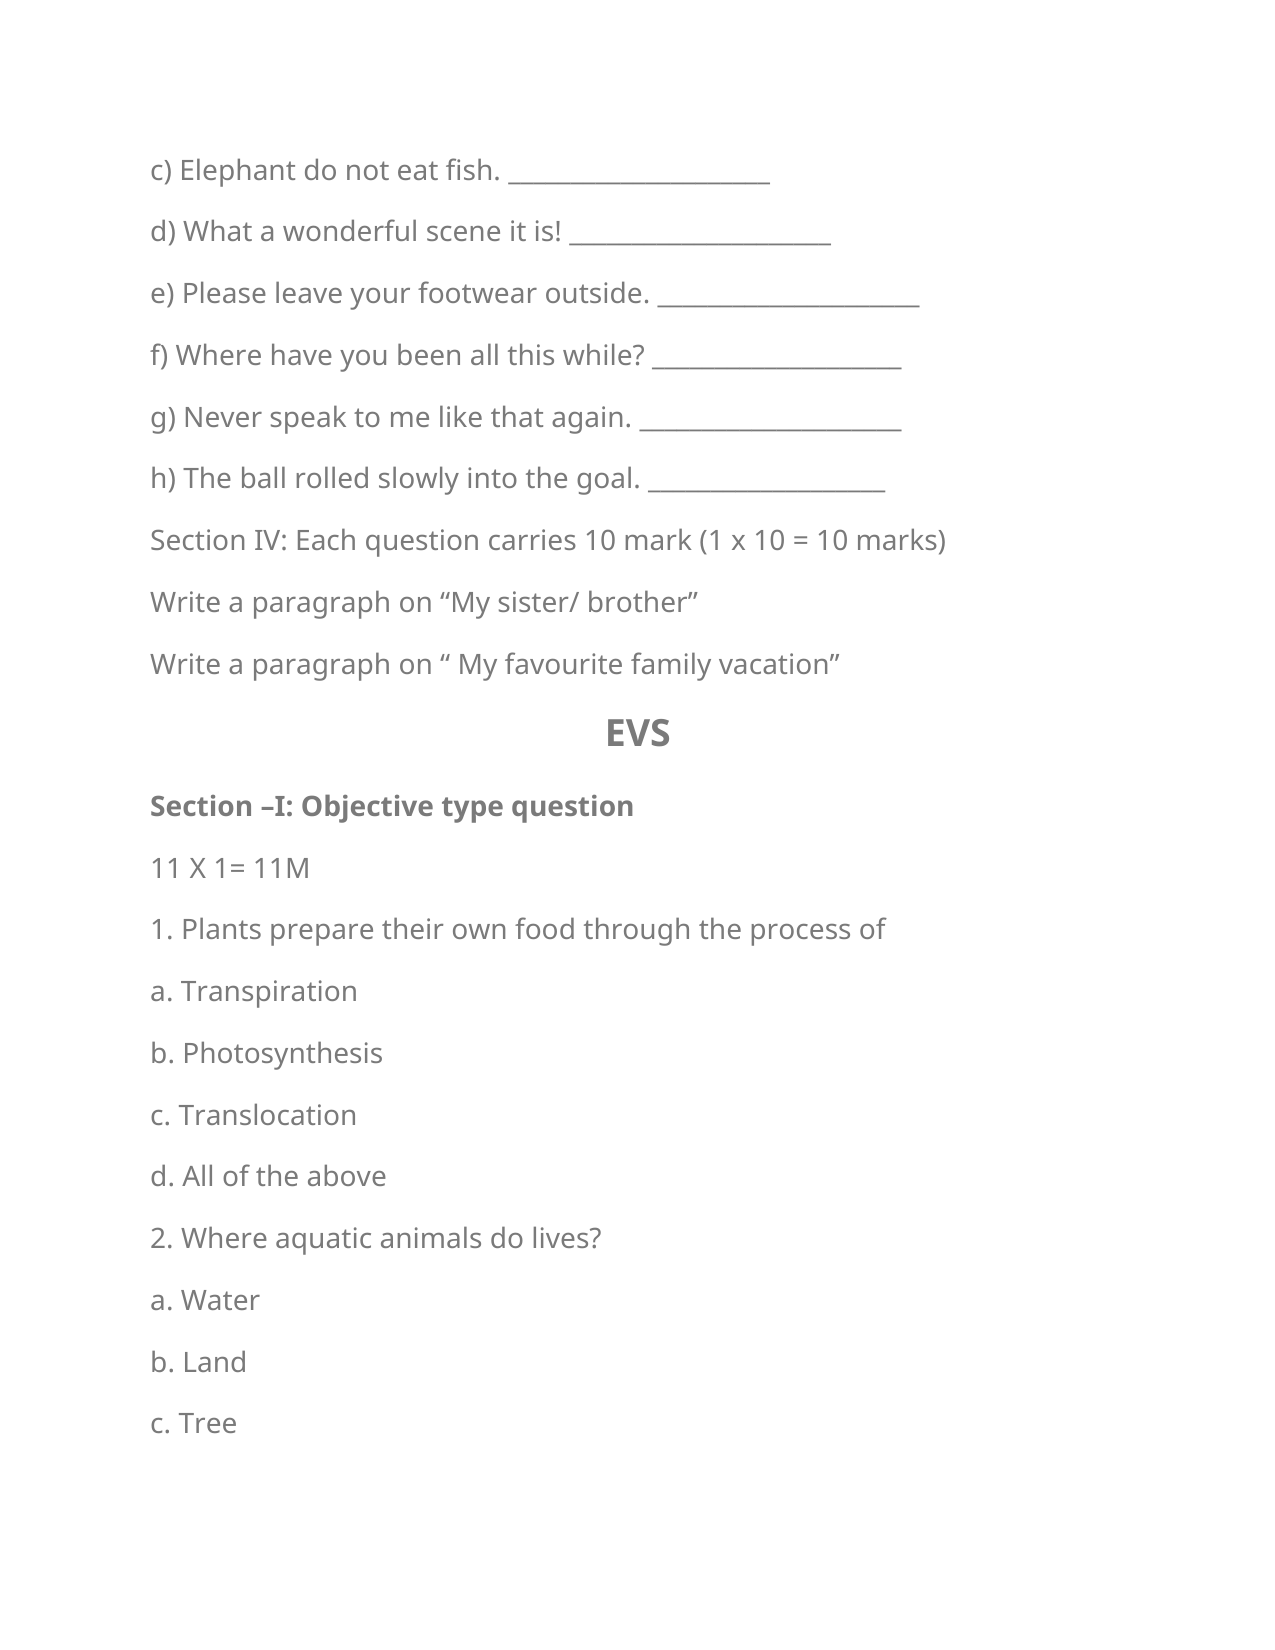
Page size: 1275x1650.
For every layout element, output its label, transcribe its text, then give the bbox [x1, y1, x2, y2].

text g) Never speak to me like that again. _____________________ [150, 397, 1125, 435]
text e) Please leave your footwear outside. _____________________ [150, 273, 1125, 312]
text a. Transpiration [150, 971, 1125, 1010]
text c. Tree [150, 1404, 1125, 1442]
text b. Land [150, 1342, 1125, 1380]
text Section IV: Each question carries 10 mark (1 x 10 = 10 marks) [150, 521, 1125, 559]
text d. All of the above [150, 1157, 1125, 1195]
text Write a paragraph on “My sister/ brother” [150, 582, 1125, 621]
text 11 X 1= 11M [150, 848, 1125, 886]
text c. Translocation [150, 1095, 1125, 1133]
text Write a paragraph on “ My favourite family vacation” [150, 644, 1125, 682]
text c) Elephant do not eat fish. _____________________ [150, 150, 1125, 188]
text b. Photosynthesis [150, 1033, 1125, 1072]
text a. Water [150, 1280, 1125, 1319]
text h) The ball rolled slowly into the goal. ___________________ [150, 459, 1125, 497]
text f) Where have you been all this while? ____________________ [150, 335, 1125, 374]
text d) What a wonderful scene it is! _____________________ [150, 212, 1125, 250]
text 1. Plants prepare their own food through the process of [150, 910, 1125, 948]
text Section –I: Objective type question [150, 786, 1125, 824]
text EVS [150, 706, 1125, 757]
text 2. Where aquatic animals do lives? [150, 1218, 1125, 1257]
